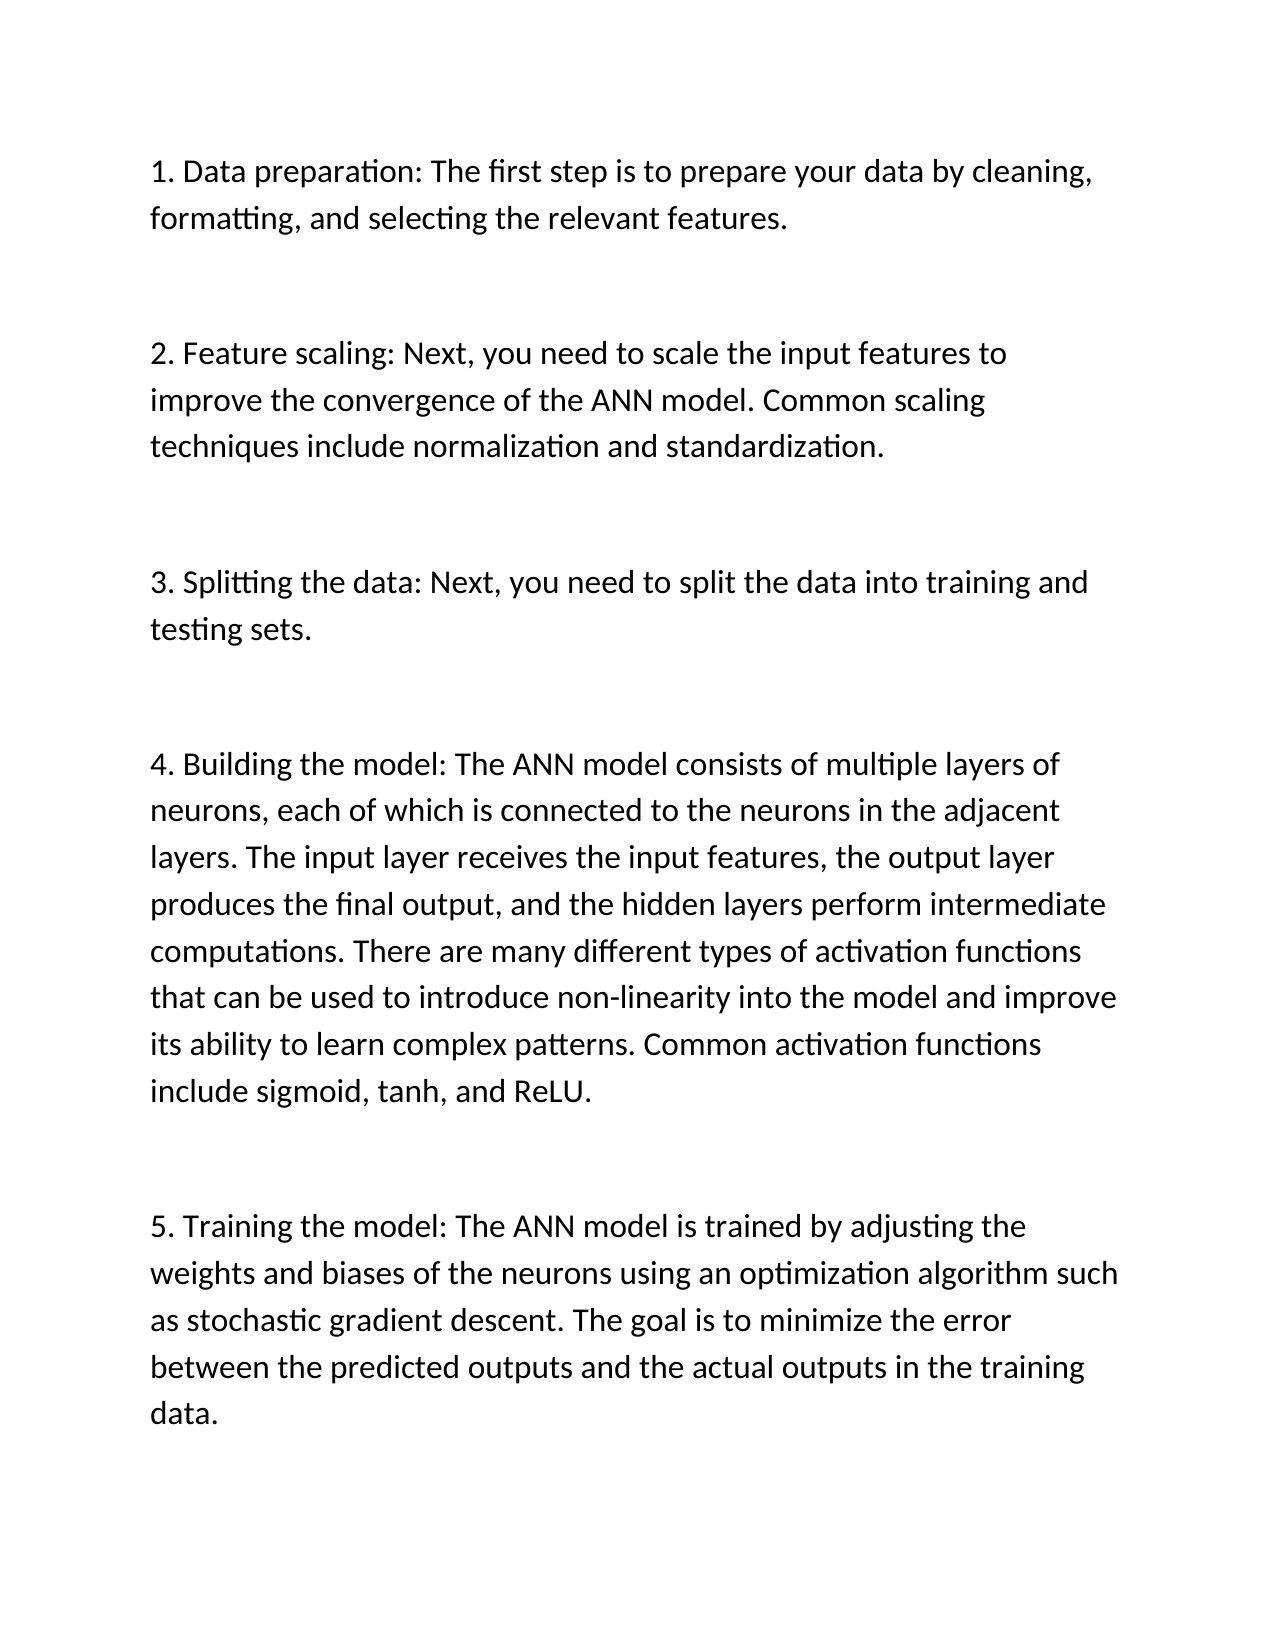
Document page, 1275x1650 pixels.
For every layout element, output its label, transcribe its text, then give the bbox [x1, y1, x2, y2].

text 2. Feature scaling: Next, you need to scale the input features to improve the convergence of the ANN model. Common scaling techniques include normalization and standardization. [150, 332, 1125, 466]
text 4. Building the model: The ANN model consists of multiple layers of neurons, each of which is connected to the neurons in the adjacent layers. The input layer receives the input features, the output layer produces the final output, and the hidden layers perform intermediate computations. There are many different types of activation functions that can be used to introduce non-linearity into the model and improve its ability to learn complex patterns. Common activation functions include sigmoid, tanh, and ReLU. [150, 743, 1125, 1111]
text 3. Splitting the data: Next, you need to split the data into training and testing sets. [150, 561, 1125, 648]
text 1. Data preparation: The first step is to prepare your data by cleaning, formatting, and selecting the relevant features. [150, 150, 1125, 237]
text 5. Training the model: The ANN model is trained by adjusting the weights and biases of the neurons using an optimization algorithm such as stochastic gradient descent. The goal is to minimize the error between the predicted outputs and the actual outputs in the training data. [150, 1205, 1125, 1433]
